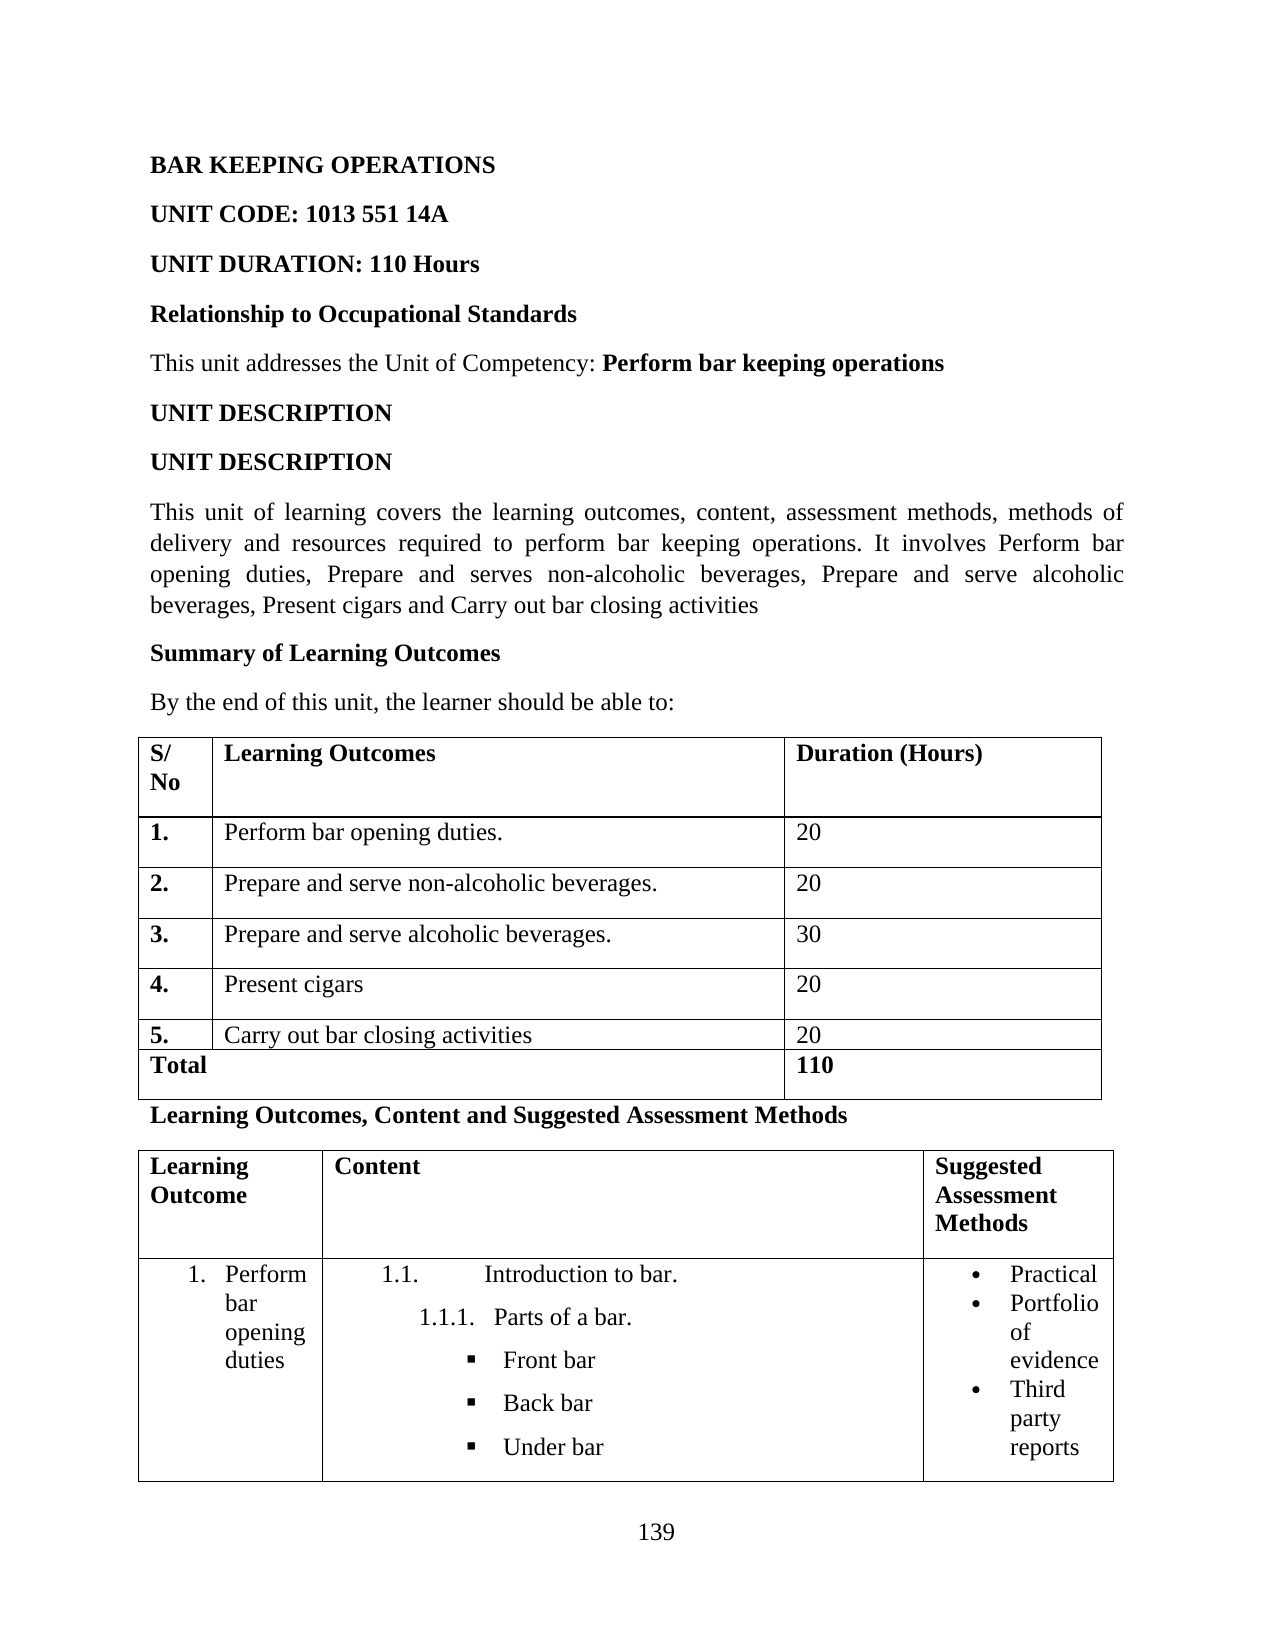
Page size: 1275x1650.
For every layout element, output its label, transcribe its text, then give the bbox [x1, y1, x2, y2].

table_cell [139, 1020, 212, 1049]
text Summary of Learning Outcomes [150, 638, 1125, 667]
text This unit addresses the Unit of Competency: Perform bar keeping operations [150, 348, 1125, 377]
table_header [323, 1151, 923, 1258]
text UNIT DESCRIPTION [150, 398, 1125, 427]
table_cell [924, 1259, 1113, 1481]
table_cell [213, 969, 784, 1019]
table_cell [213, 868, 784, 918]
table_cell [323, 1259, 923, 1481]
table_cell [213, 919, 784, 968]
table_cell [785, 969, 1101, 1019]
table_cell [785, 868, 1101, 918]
text BAR KEEPING OPERATIONS [150, 150, 1125, 179]
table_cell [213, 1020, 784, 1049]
text UNIT DURATION: 110 Hours [150, 249, 1125, 278]
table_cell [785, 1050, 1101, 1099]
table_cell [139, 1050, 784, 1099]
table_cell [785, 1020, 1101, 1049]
text Relationship to Occupational Standards [150, 299, 1125, 327]
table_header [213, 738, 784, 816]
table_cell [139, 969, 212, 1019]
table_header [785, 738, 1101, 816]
text This unit of learning covers the learning outcomes, content, assessment methods, methods of delivery and resources required to perform bar keeping operations. It involves Perform bar opening duties, Prepare and serves non-alcoholic beverages, Prepare and serve alcoholic beverages, Present cigars and Carry out bar closing activities [150, 497, 1125, 619]
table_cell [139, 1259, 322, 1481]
text UNIT CODE: 1013 551 14A [150, 199, 1125, 228]
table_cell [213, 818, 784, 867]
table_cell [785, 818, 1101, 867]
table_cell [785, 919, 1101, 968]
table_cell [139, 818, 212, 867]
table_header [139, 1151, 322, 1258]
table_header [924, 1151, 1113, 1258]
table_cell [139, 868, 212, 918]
text By the end of this unit, the learner should be able to: [150, 687, 1125, 716]
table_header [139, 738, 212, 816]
text Learning Outcomes, Content and Suggested Assessment Methods [150, 1100, 1125, 1129]
text UNIT DESCRIPTION [150, 447, 1125, 476]
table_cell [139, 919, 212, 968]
